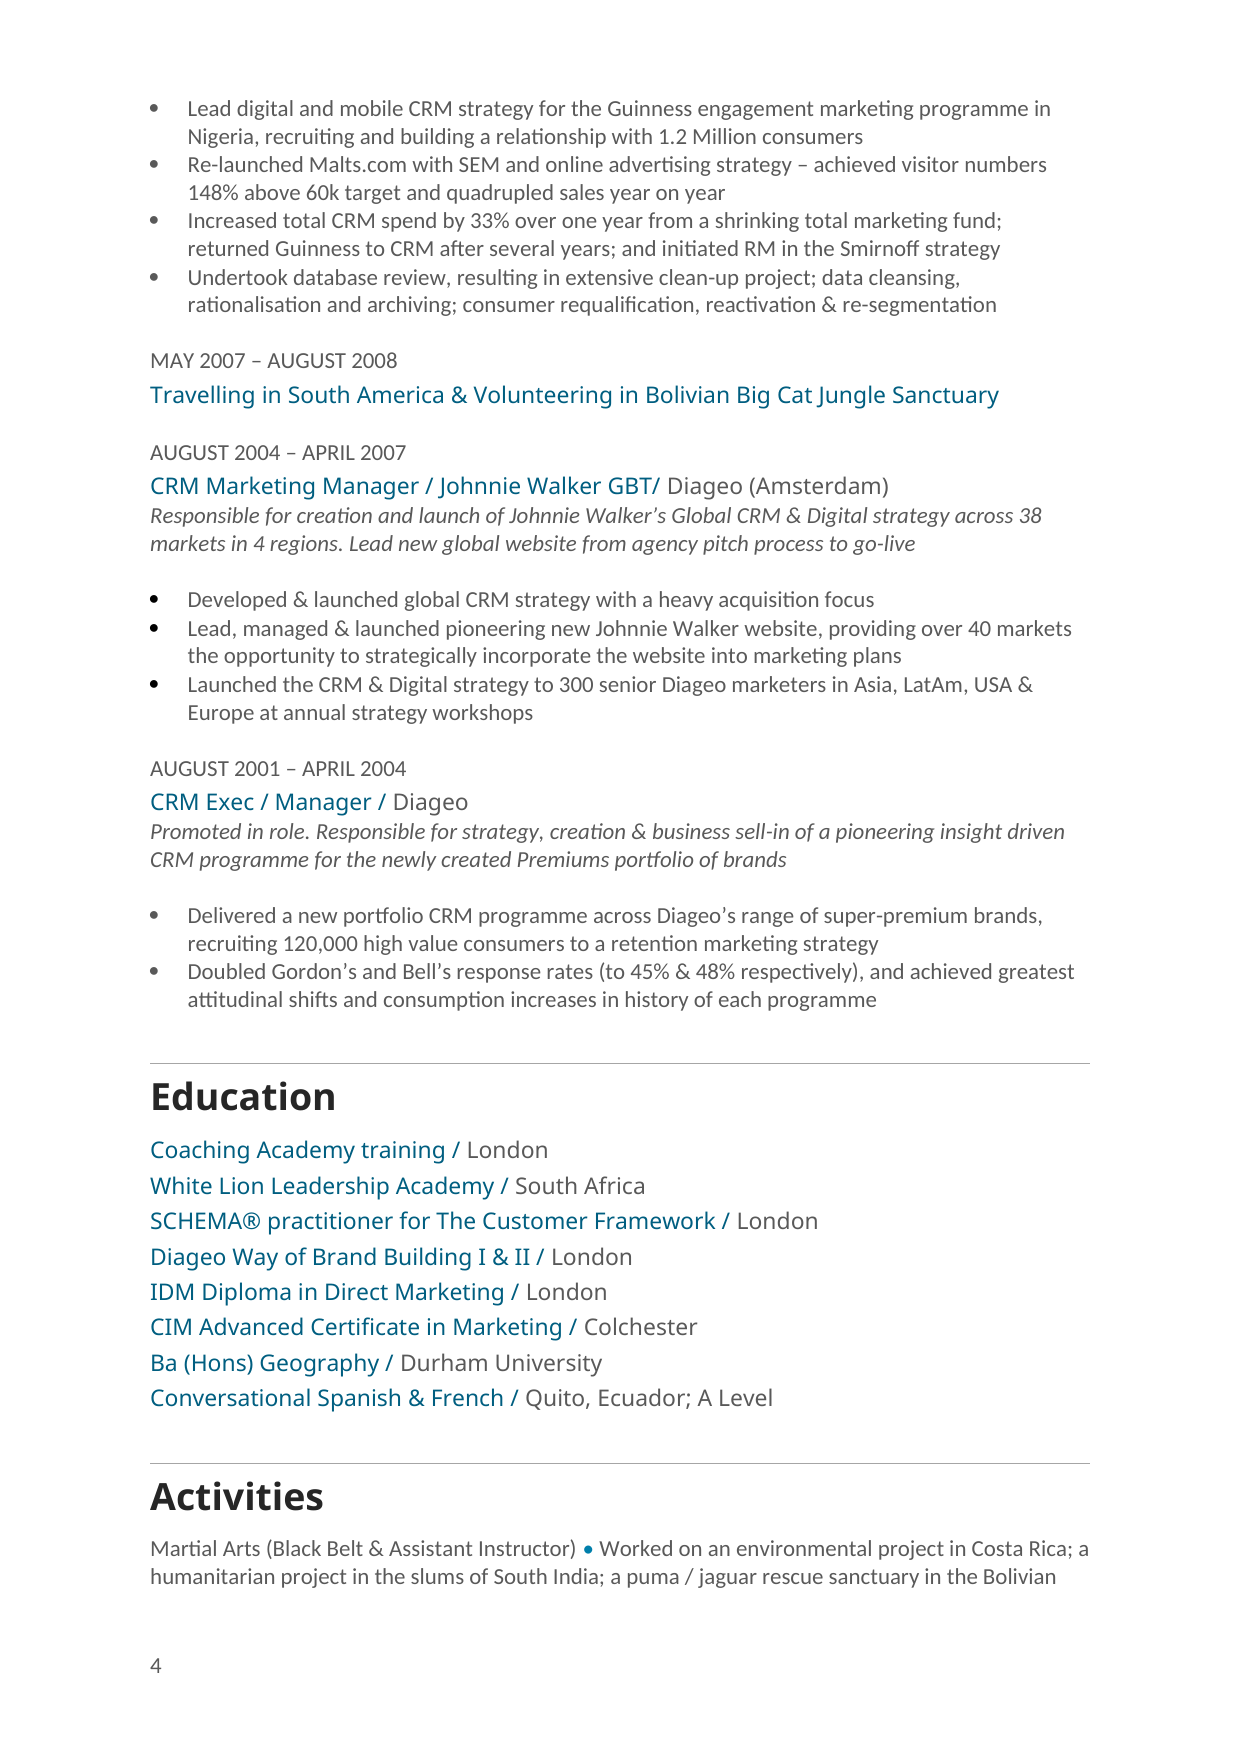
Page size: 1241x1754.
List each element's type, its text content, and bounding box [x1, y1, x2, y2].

subtitle Coaching Academy training / London [150, 1134, 1090, 1165]
subtitle CIM Advanced Certificate in Marketing / Colchester [150, 1311, 1090, 1342]
subtitle Ba (Hons) Geography / Durham University [150, 1347, 1090, 1378]
subtitle SCHEMA® practitioner for The Customer Framework / London [150, 1205, 1090, 1236]
text Promoted in role. Responsible for strategy, creation & business sell-in of a pioneering insight driven CRM programme for the newly created Premiums portfolio of brands [150, 817, 1090, 873]
list Doubled Gordon’s and Bell’s response rates (to 45% & 48% respectively), and achieved greatest attitudinal shifts and consumption increases in history of each programme [150, 957, 1090, 1013]
subtitle CRM Exec / Manager / Diageo [150, 786, 1090, 817]
list Delivered a new portfolio CRM programme across Diageo’s range of super-premium brands, recruiting 120,000 high value consumers to a retention marketing strategy [150, 901, 1090, 957]
subtitle Diageo Way of Brand Building I & II / London [150, 1240, 1090, 1272]
list Undertook database review, resulting in extensive clean-up project; data cleansing, rationalisation and archiving; consumer requalification, reactivation & re-segmentation [150, 263, 1090, 319]
subtitle Education [150, 1064, 1090, 1122]
subtitle IDM Diploma in Direct Marketing / London [150, 1276, 1090, 1307]
subtitle White Lion Leadership Academy / South Africa [150, 1169, 1090, 1201]
subtitle august 2004 – april 2007 [150, 438, 1090, 466]
text Responsible for creation and launch of Johnnie Walker’s Global CRM & Digital strategy across 38 markets in 4 regions. Lead new global website from agency pitch process to go-live [150, 502, 1090, 558]
list Re-launched Malts.com with SEM and online advertising strategy – achieved visitor numbers 148% above 60k target and quadrupled sales year on year [150, 151, 1090, 207]
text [150, 1534, 1090, 1590]
list Lead, managed & launched pioneering new Johnnie Walker website, providing over 40 markets the opportunity to strategically incorporate the website into marketing plans [150, 614, 1090, 670]
list Launched the CRM & Digital strategy to 300 senior Diageo marketers in Asia, LatAm, USA & Europe at annual strategy workshops [150, 670, 1090, 726]
subtitle CRM Marketing Manager / Johnnie Walker GBT/ Diageo (Amsterdam) [150, 470, 1090, 502]
subtitle may 2007 – august 2008 [150, 347, 1090, 375]
subtitle Conversational Spanish & French / Quito, Ecuador; A Level [150, 1382, 1090, 1413]
list Lead digital and mobile CRM strategy for the Guinness engagement marketing programme in Nigeria, recruiting and building a relationship with 1.2 Million consumers [150, 94, 1090, 151]
subtitle Travelling in South America & Volunteering in Bolivian Big Cat Jungle Sanctuary [150, 379, 1090, 410]
subtitle august 2001 – april 2004 [150, 754, 1090, 782]
list Increased total CRM spend by 33% over one year from a shrinking total marketing fund; returned Guinness to CRM after several years; and initiated RM in the Smirnoff strategy [150, 207, 1090, 263]
list Developed & launched global CRM strategy with a heavy acquisition focus [150, 586, 1090, 614]
